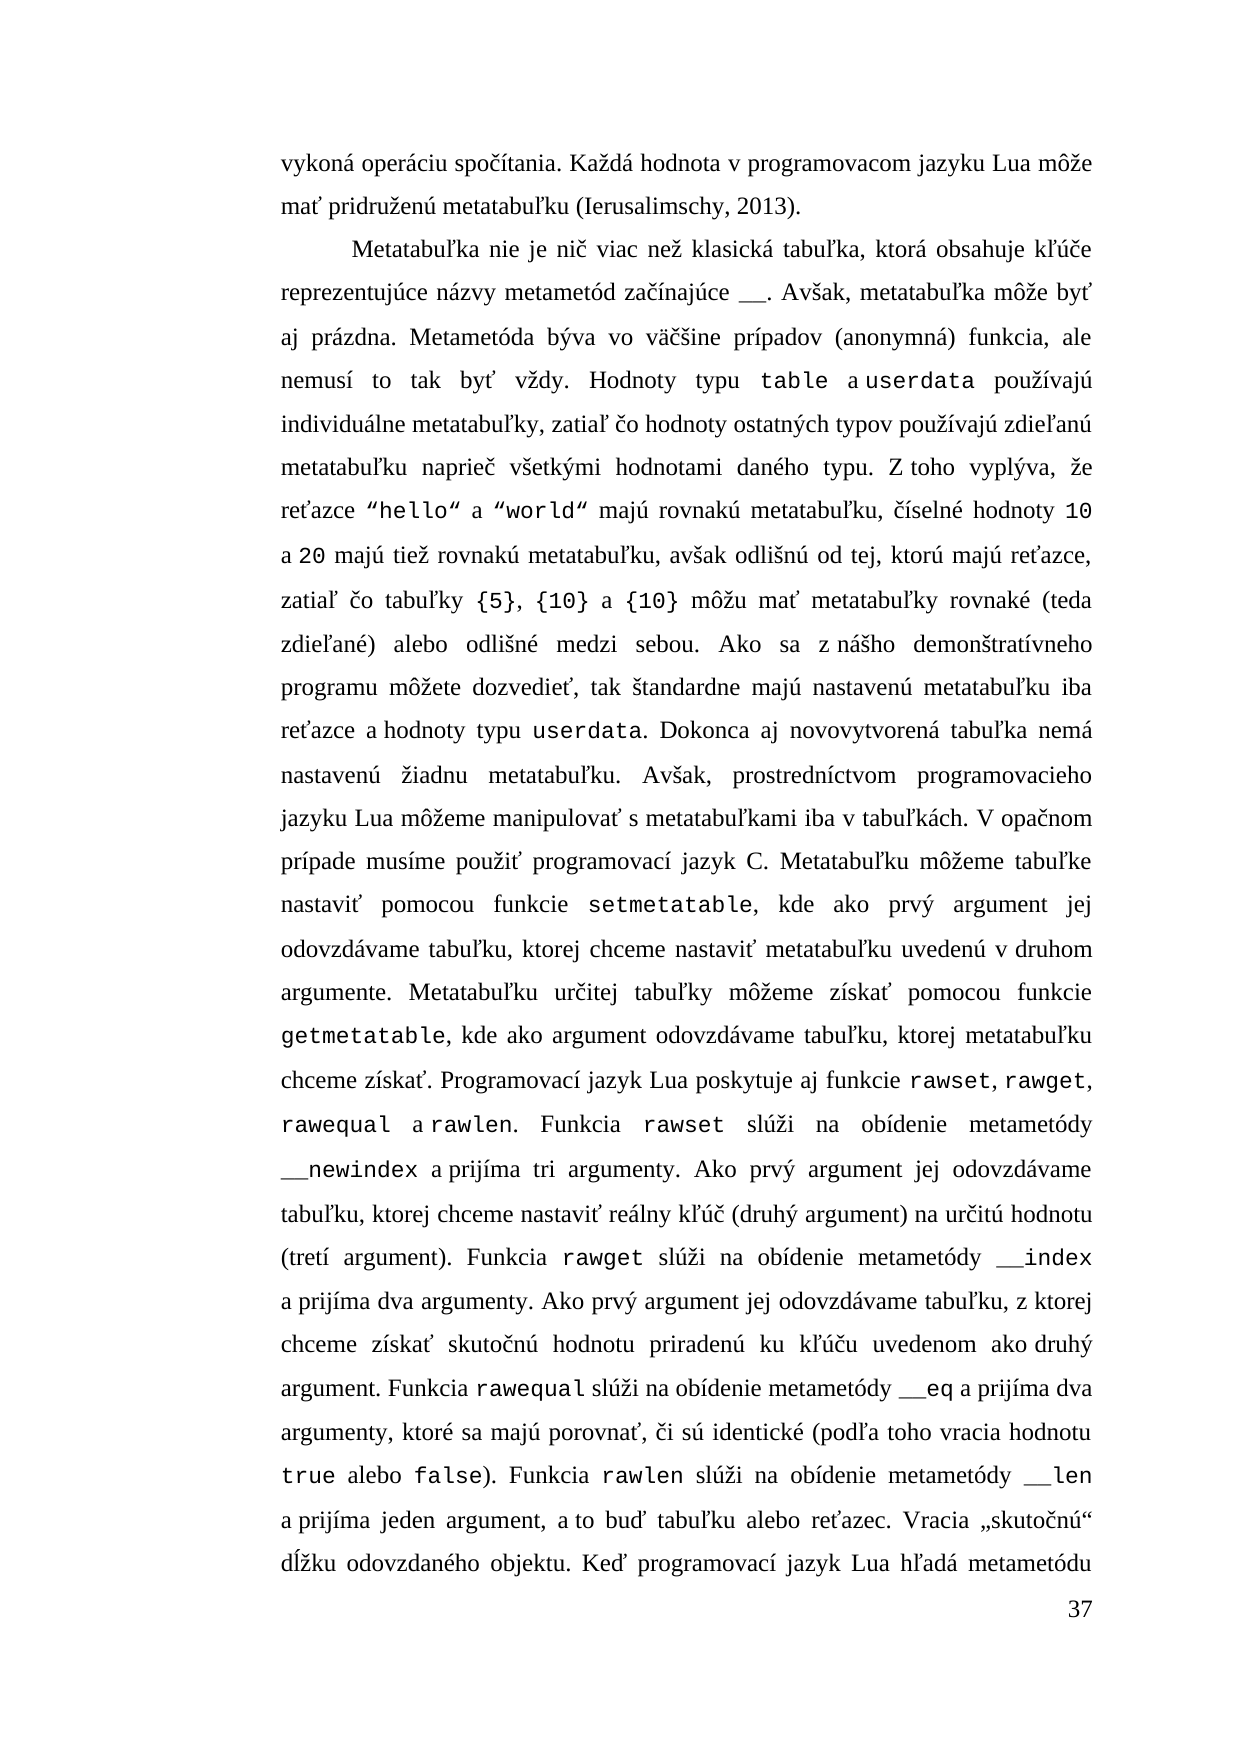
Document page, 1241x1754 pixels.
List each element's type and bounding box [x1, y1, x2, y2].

text [281, 234, 1092, 1577]
text [281, 148, 1092, 219]
